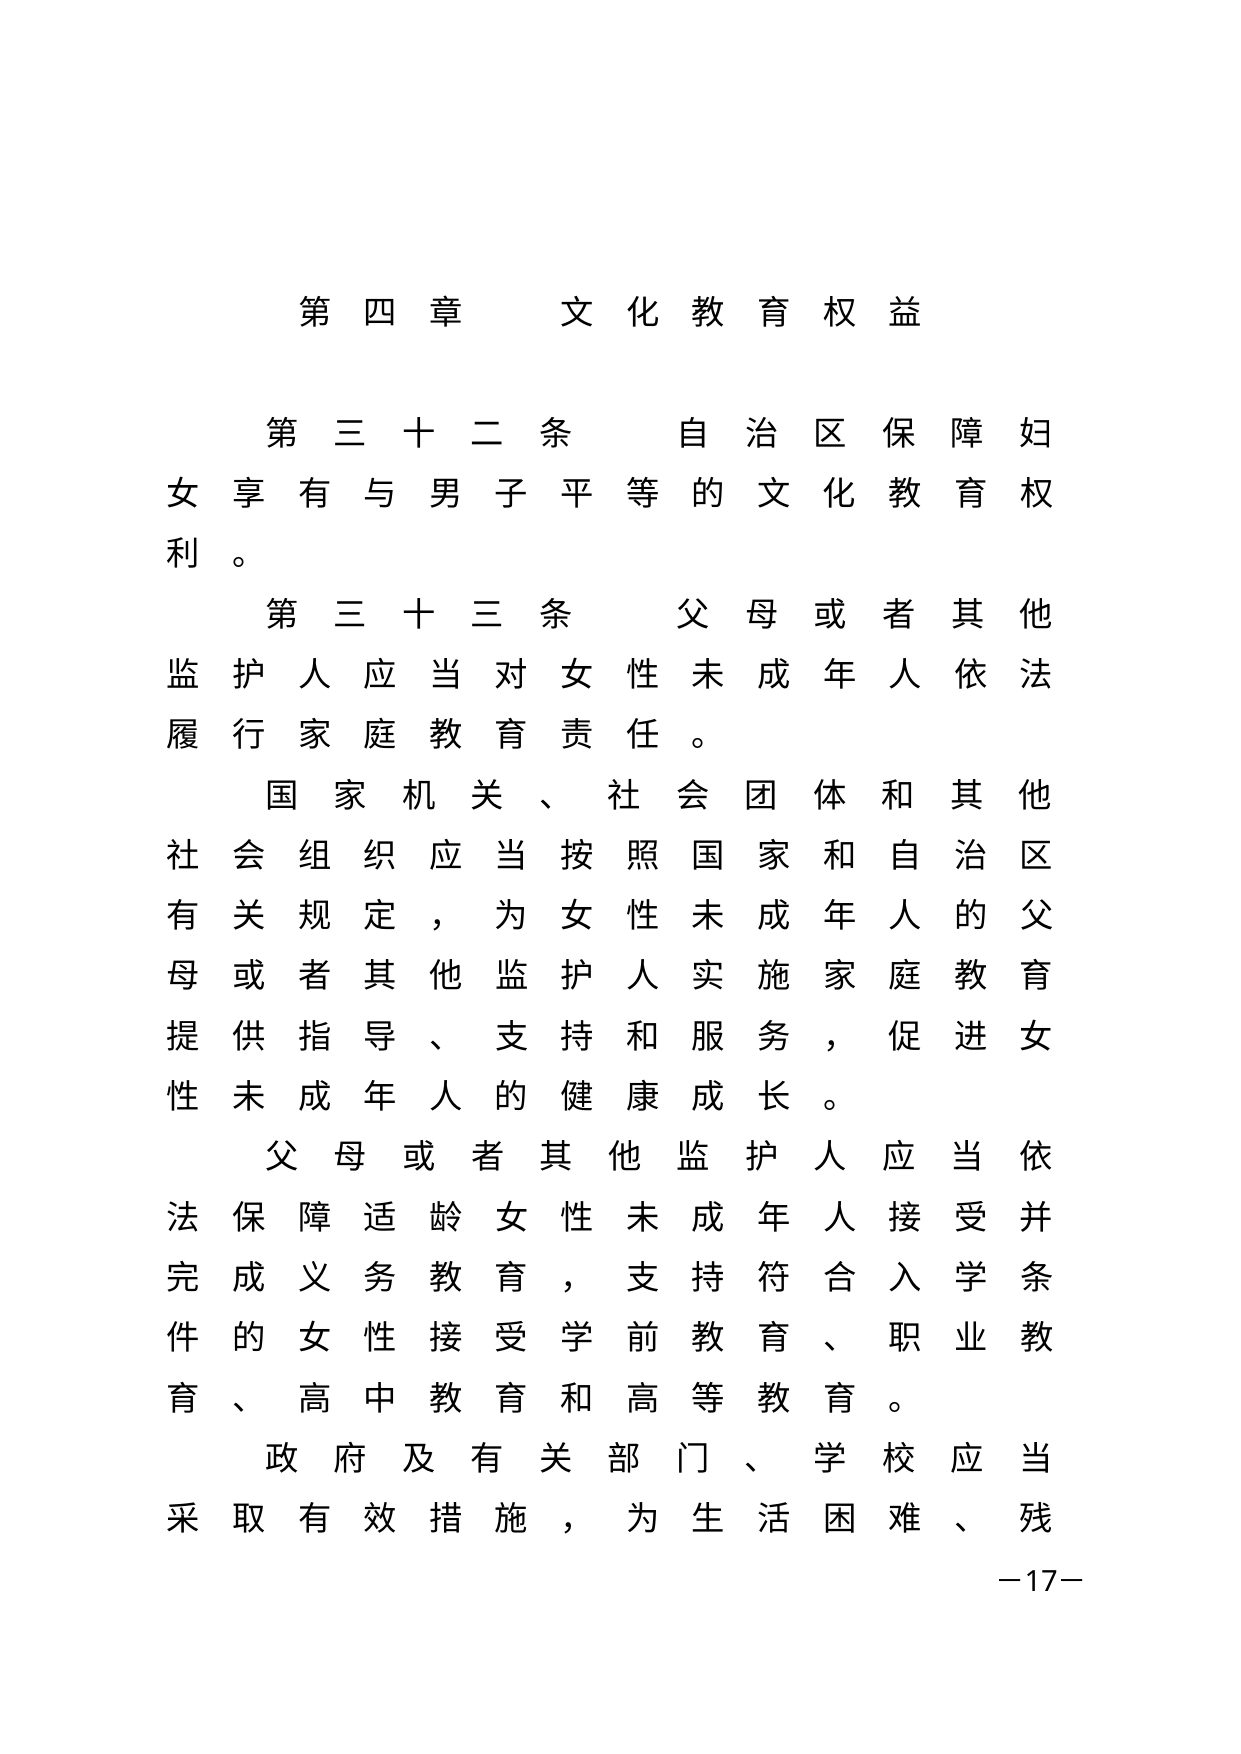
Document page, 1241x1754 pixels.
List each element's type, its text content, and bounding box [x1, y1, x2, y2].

text 父母或者其他监护人应当依法保障适龄女性未成年人接受并完成义务教育，支持符合入学条件的女性接受学前教育、职业教育、高中教育和高等教育。 [167, 1124, 1085, 1426]
text 第四章 文化教育权益 [167, 280, 1085, 340]
text 第三十三条 父母或者其他监护人应当对女性未成年人依法履行家庭教育责任。 [167, 581, 1085, 762]
text 第三十二条 自治区保障妇女享有与男子平等的文化教育权利。 [167, 400, 1085, 581]
text 国家机关、社会团体和其他社会组织应当按照国家和自治区有关规定，为女性未成年人的父母或者其他监护人实施家庭教育提供指导、支持和服务，促进女性未成年人的健康成长。 [167, 762, 1085, 1124]
text 政府及有关部门、学校应当采取有效措施，为生活困难、残疾、留守的女性未成年人和流动人口中的女性未成年人接受教育提供帮助。 [167, 1426, 1085, 1546]
